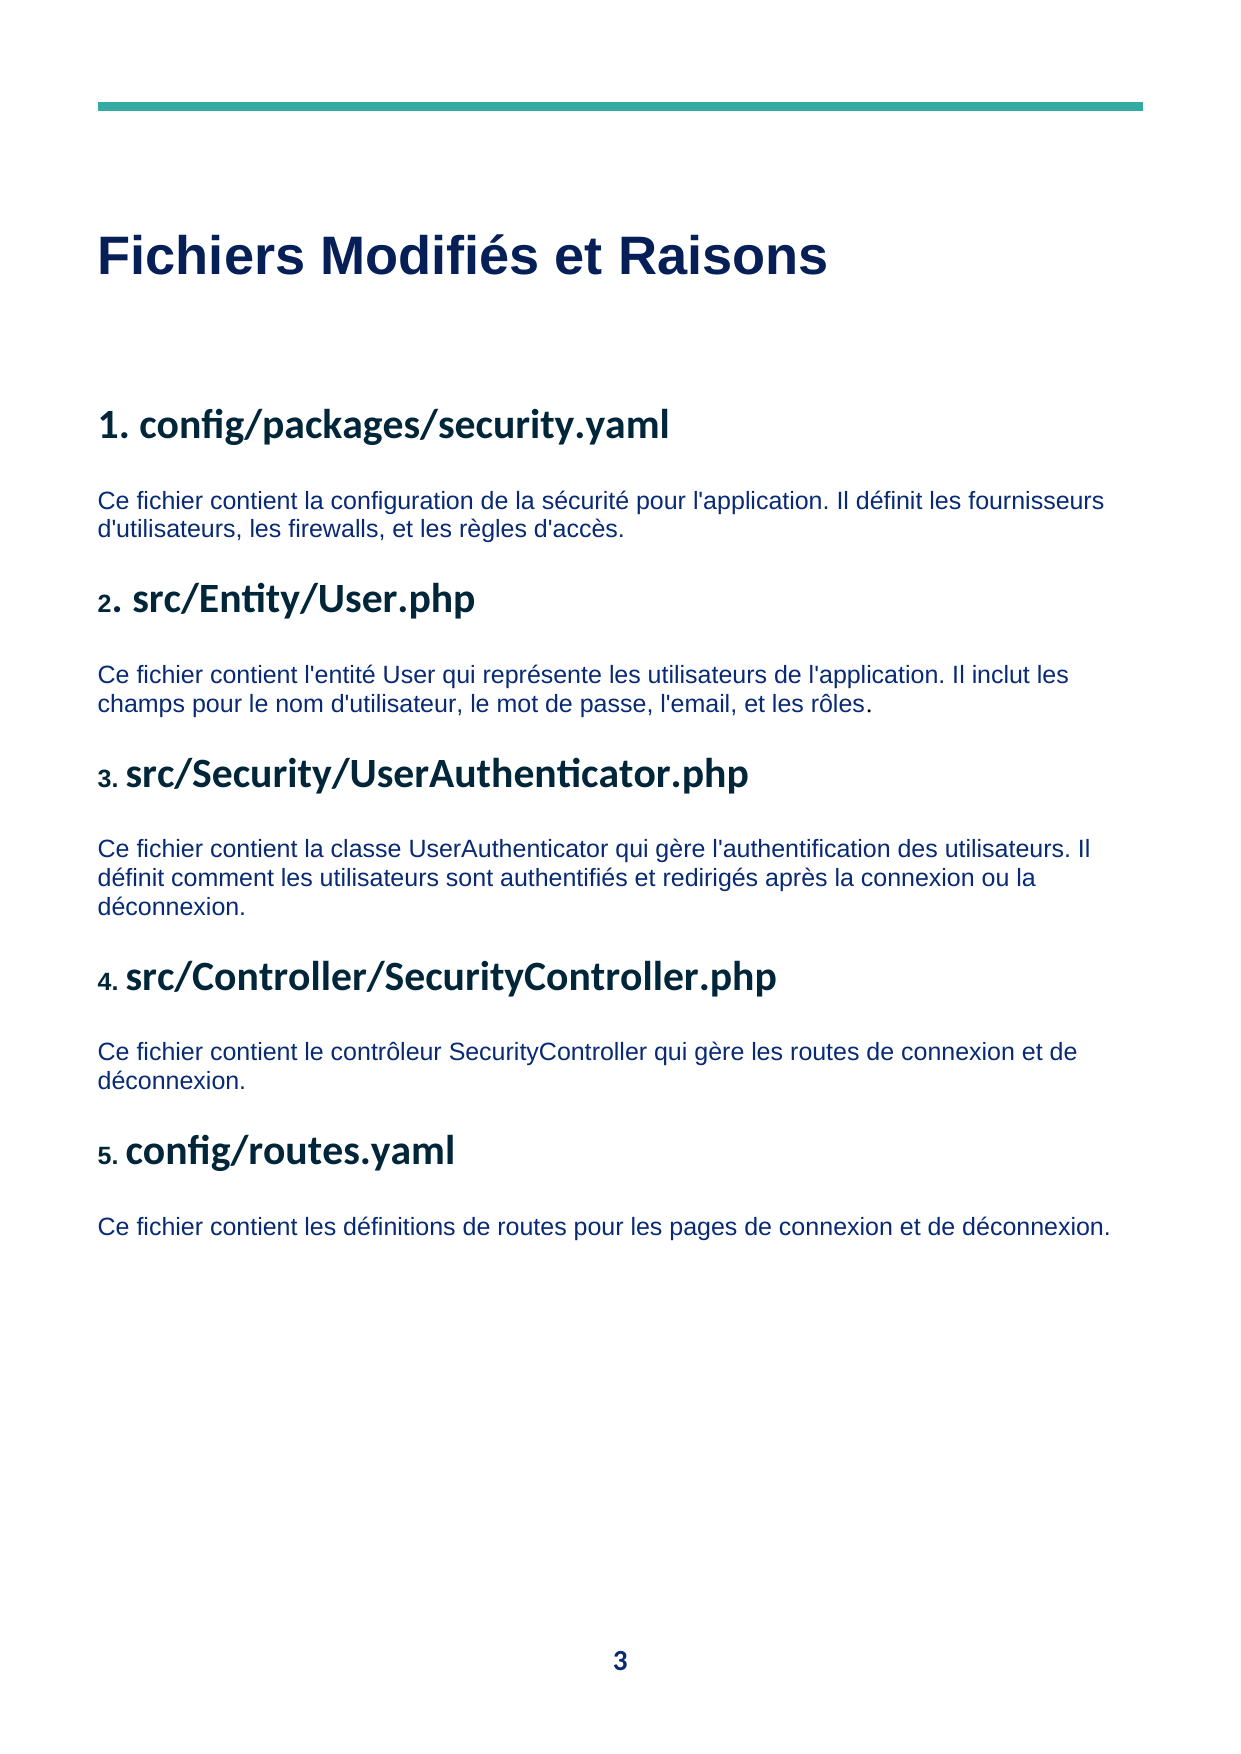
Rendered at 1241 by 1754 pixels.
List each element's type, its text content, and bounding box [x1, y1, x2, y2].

text Ce fichier contient la classe UserAuthenticator qui gère l'authentification des utilisateurs. Il définit comment les utilisateurs sont authentifiés et redirigés après la connexion ou la déconnexion. [97, 834, 1143, 921]
subtitle 3. src/Security/UserAuthenticator.php [97, 747, 1143, 797]
subtitle 4. src/Controller/SecurityController.php [97, 950, 1143, 1001]
text Ce fichier contient l'entité User qui représente les utilisateurs de l'application. Il inclut les champs pour le nom d'utilisateur, le mot de passe, l'email, et les rôles. [97, 660, 1143, 717]
subtitle 2. src/Entity/User.php [97, 572, 1143, 623]
text Ce fichier contient la configuration de la sécurité pour l'application. Il définit les fournisseurs d'utilisateurs, les firewalls, et les règles d'accès. [97, 486, 1143, 543]
subtitle Fichiers Modifiés et Raisons [97, 224, 1143, 286]
text Ce fichier contient les définitions de routes pour les pages de connexion et de déconnexion. [97, 1212, 1143, 1240]
subtitle 1. config/packages/security.yaml [97, 398, 1143, 449]
subtitle 5. config/routes.yaml [97, 1124, 1143, 1175]
text Ce fichier contient le contrôleur SecurityController qui gère les routes de connexion et de déconnexion. [97, 1037, 1143, 1095]
